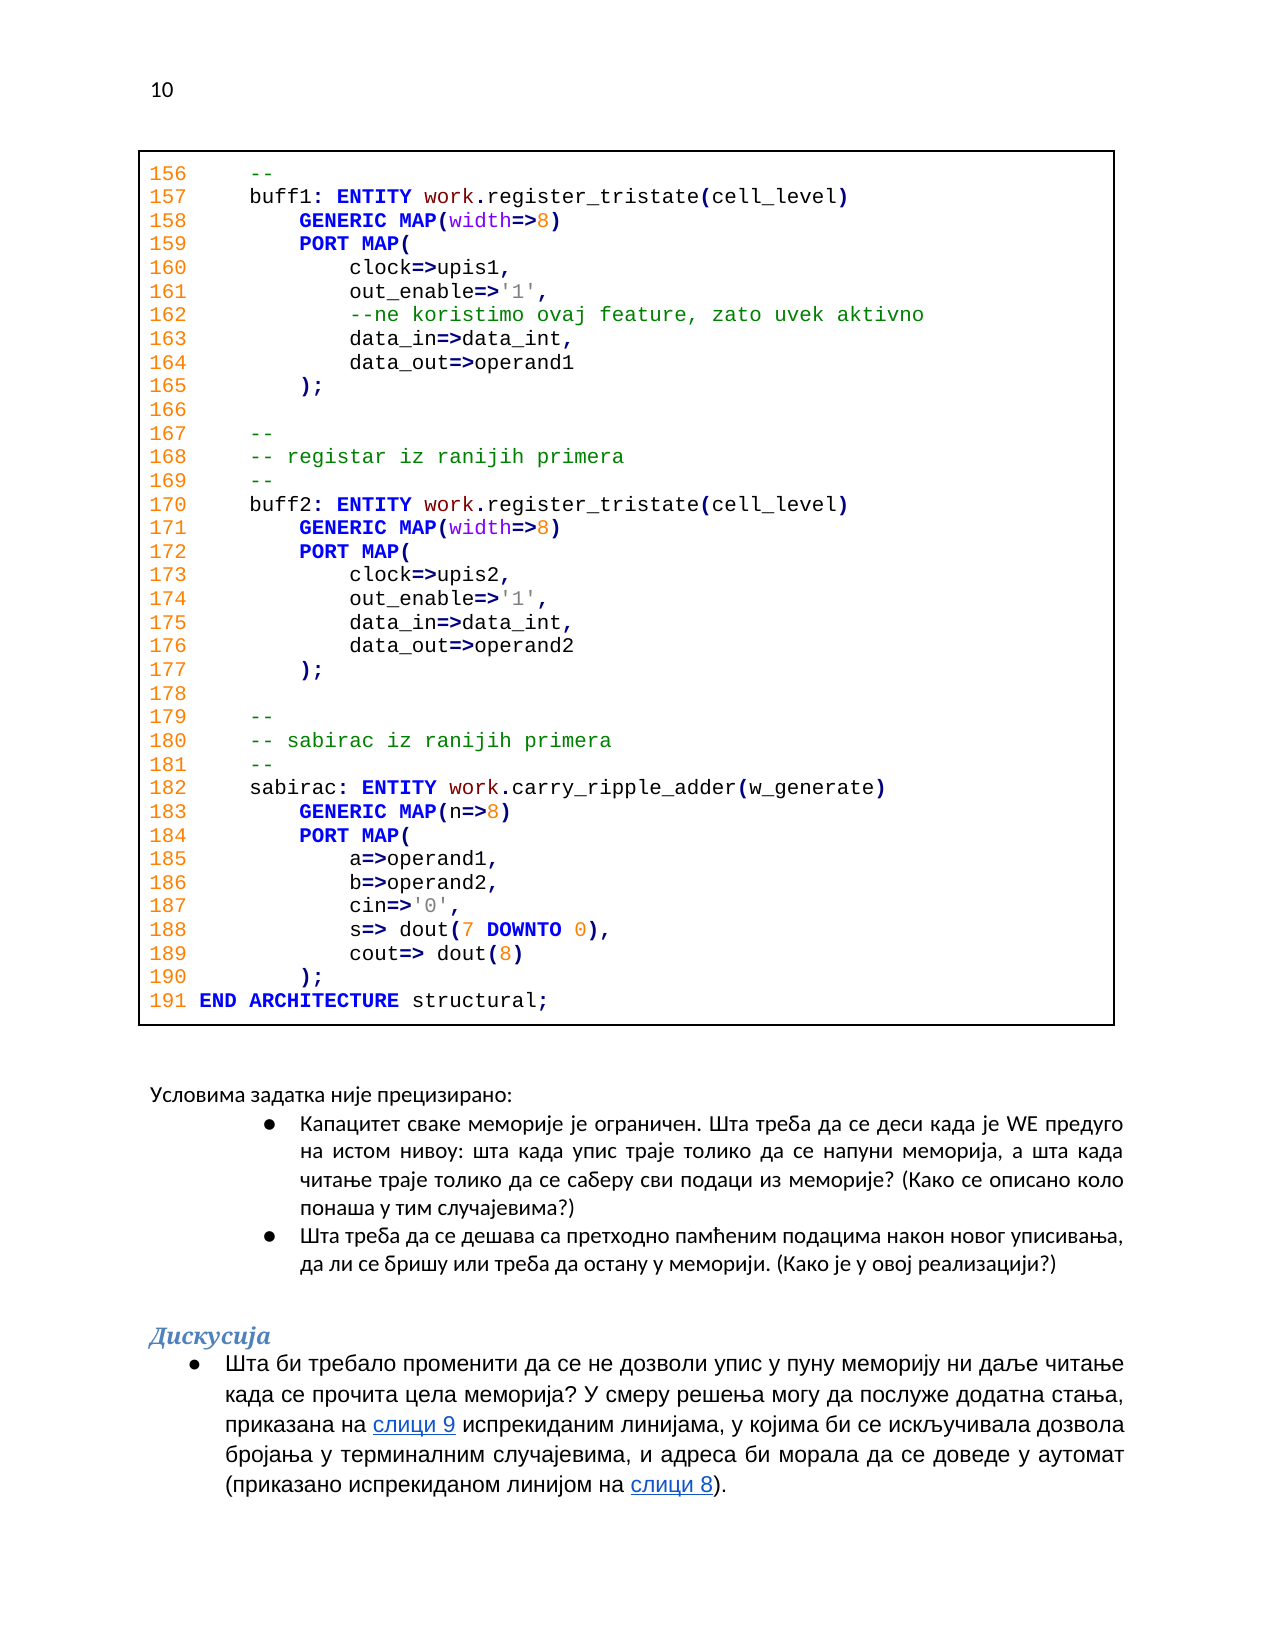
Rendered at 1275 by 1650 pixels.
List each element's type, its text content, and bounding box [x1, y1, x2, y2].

list Шта треба да се дешава са претходно памћеним подацима након новог уписивања, да ли се бришу или треба да остану у меморији. (Како је у овој реализацији?) [262, 1221, 1125, 1277]
text Условима задатка није прецизирано: [150, 1081, 1125, 1109]
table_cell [140, 152, 1113, 1024]
list Капацитет сваке меморије је ограничен. Шта треба да се деси када је WE предуго на истом нивоу: шта када упис траје толико да се напуни меморија, а шта када читање траје толико да се саберу сви подаци из меморије? (Како се описано коло понаша у тим случајевима?) [262, 1109, 1125, 1221]
list Шта би требало променити да се не дозволи упис у пуну меморију ни даље читање када се прочита цела меморија? У смеру решења могу да послуже додатна стања, приказана на слици 9 испрекиданим линијама, у којима би се искључивала дозвола бројања у терминалним случајевима, и адреса би морала да се доведе у аутомат (приказано испрекиданом линијом на слици 8). [187, 1350, 1125, 1497]
subtitle Дискусија [150, 1324, 1275, 1350]
